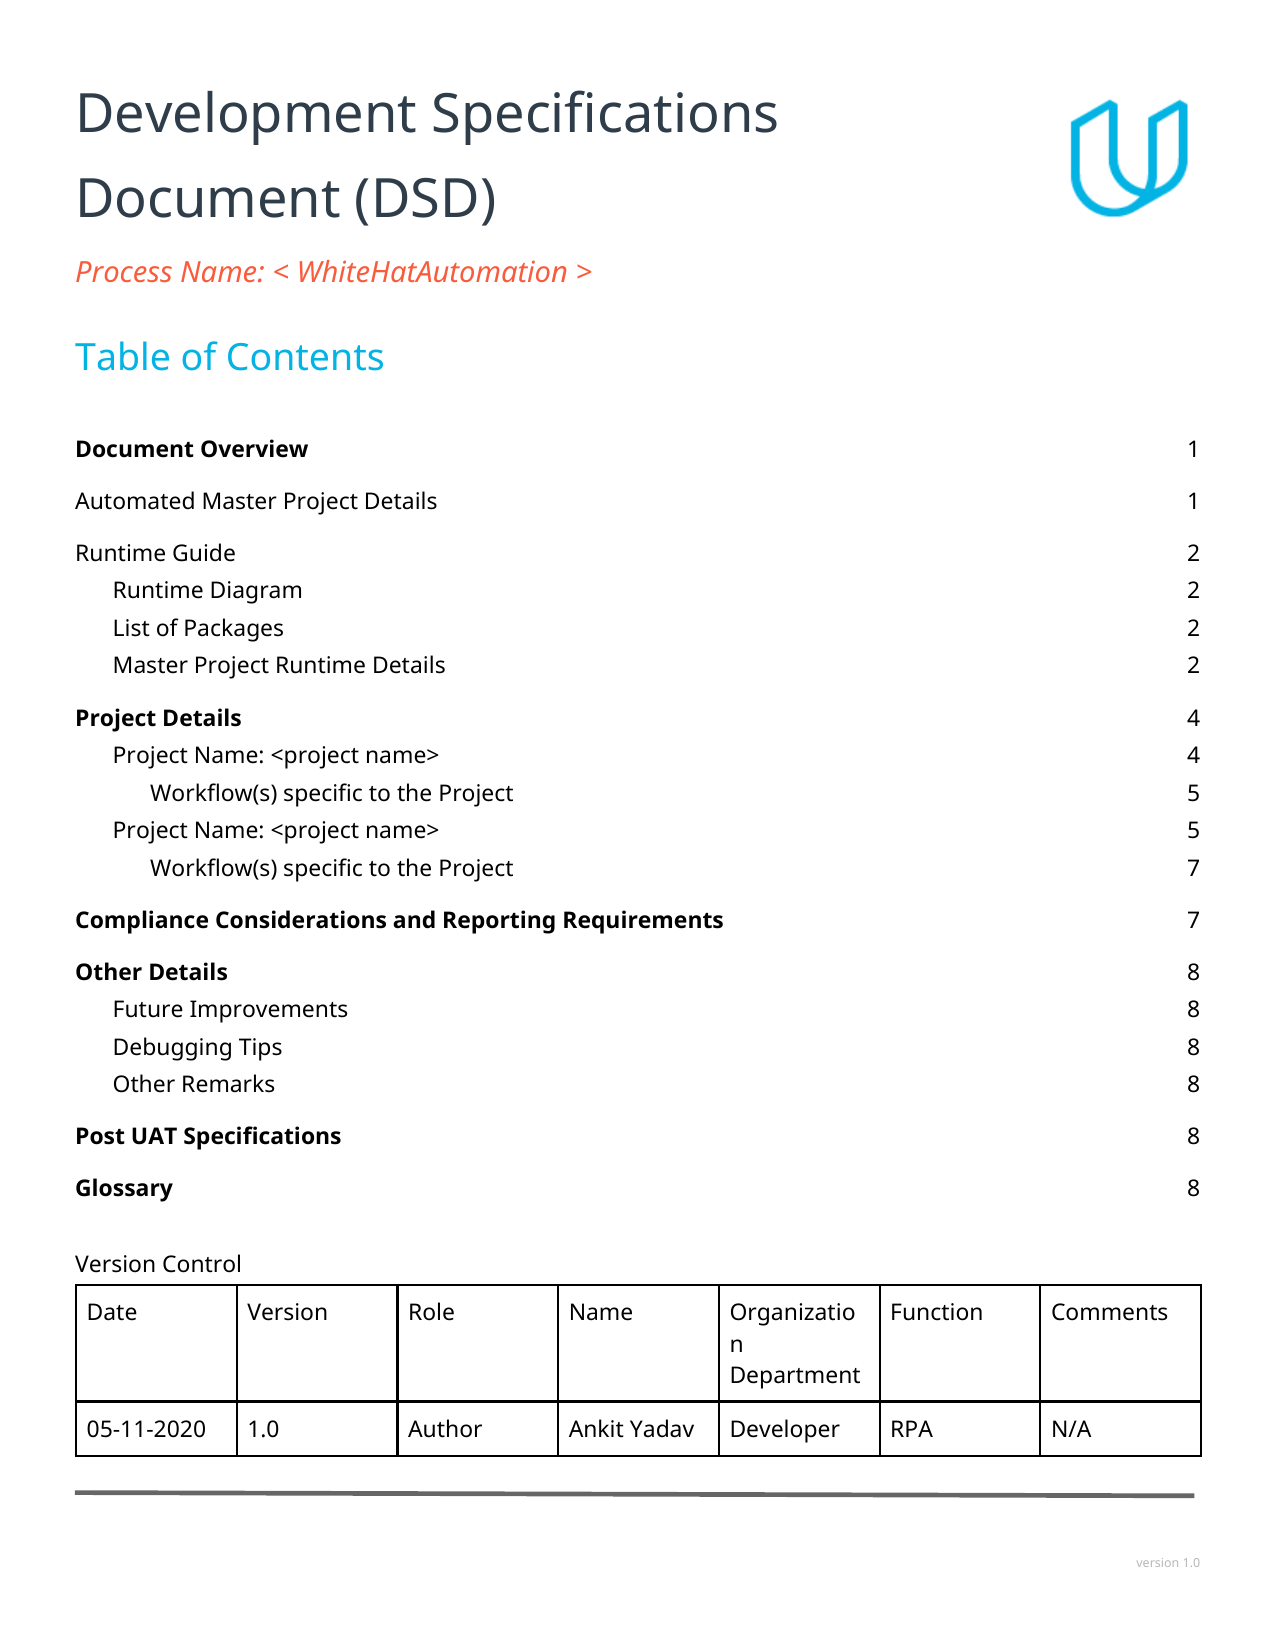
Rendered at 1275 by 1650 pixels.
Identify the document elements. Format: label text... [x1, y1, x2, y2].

text Table of Contents [75, 330, 1200, 381]
table_header Comments [1041, 1286, 1200, 1400]
table_cell Ankit Yadav [559, 1403, 718, 1454]
table_header Date [77, 1286, 236, 1400]
table_cell Developer [720, 1403, 879, 1454]
subtitle Process Name: < WhiteHatAutomation > [75, 251, 1200, 291]
title Development Specifications Document (DSD) [75, 75, 1200, 233]
table_header Organization Department [720, 1286, 879, 1400]
table_cell 1.0 [238, 1403, 396, 1454]
table_header Version [238, 1286, 396, 1400]
table_cell N/A [1041, 1403, 1200, 1454]
table_cell 05-11-2020 [77, 1403, 236, 1454]
table_cell Author [399, 1403, 557, 1454]
picture [1057, 93, 1201, 228]
table_header Function [881, 1286, 1039, 1400]
table_cell RPA [881, 1403, 1039, 1454]
text Version Control [75, 1248, 1200, 1279]
table_header Role [399, 1286, 557, 1400]
table_header Name [559, 1286, 718, 1400]
